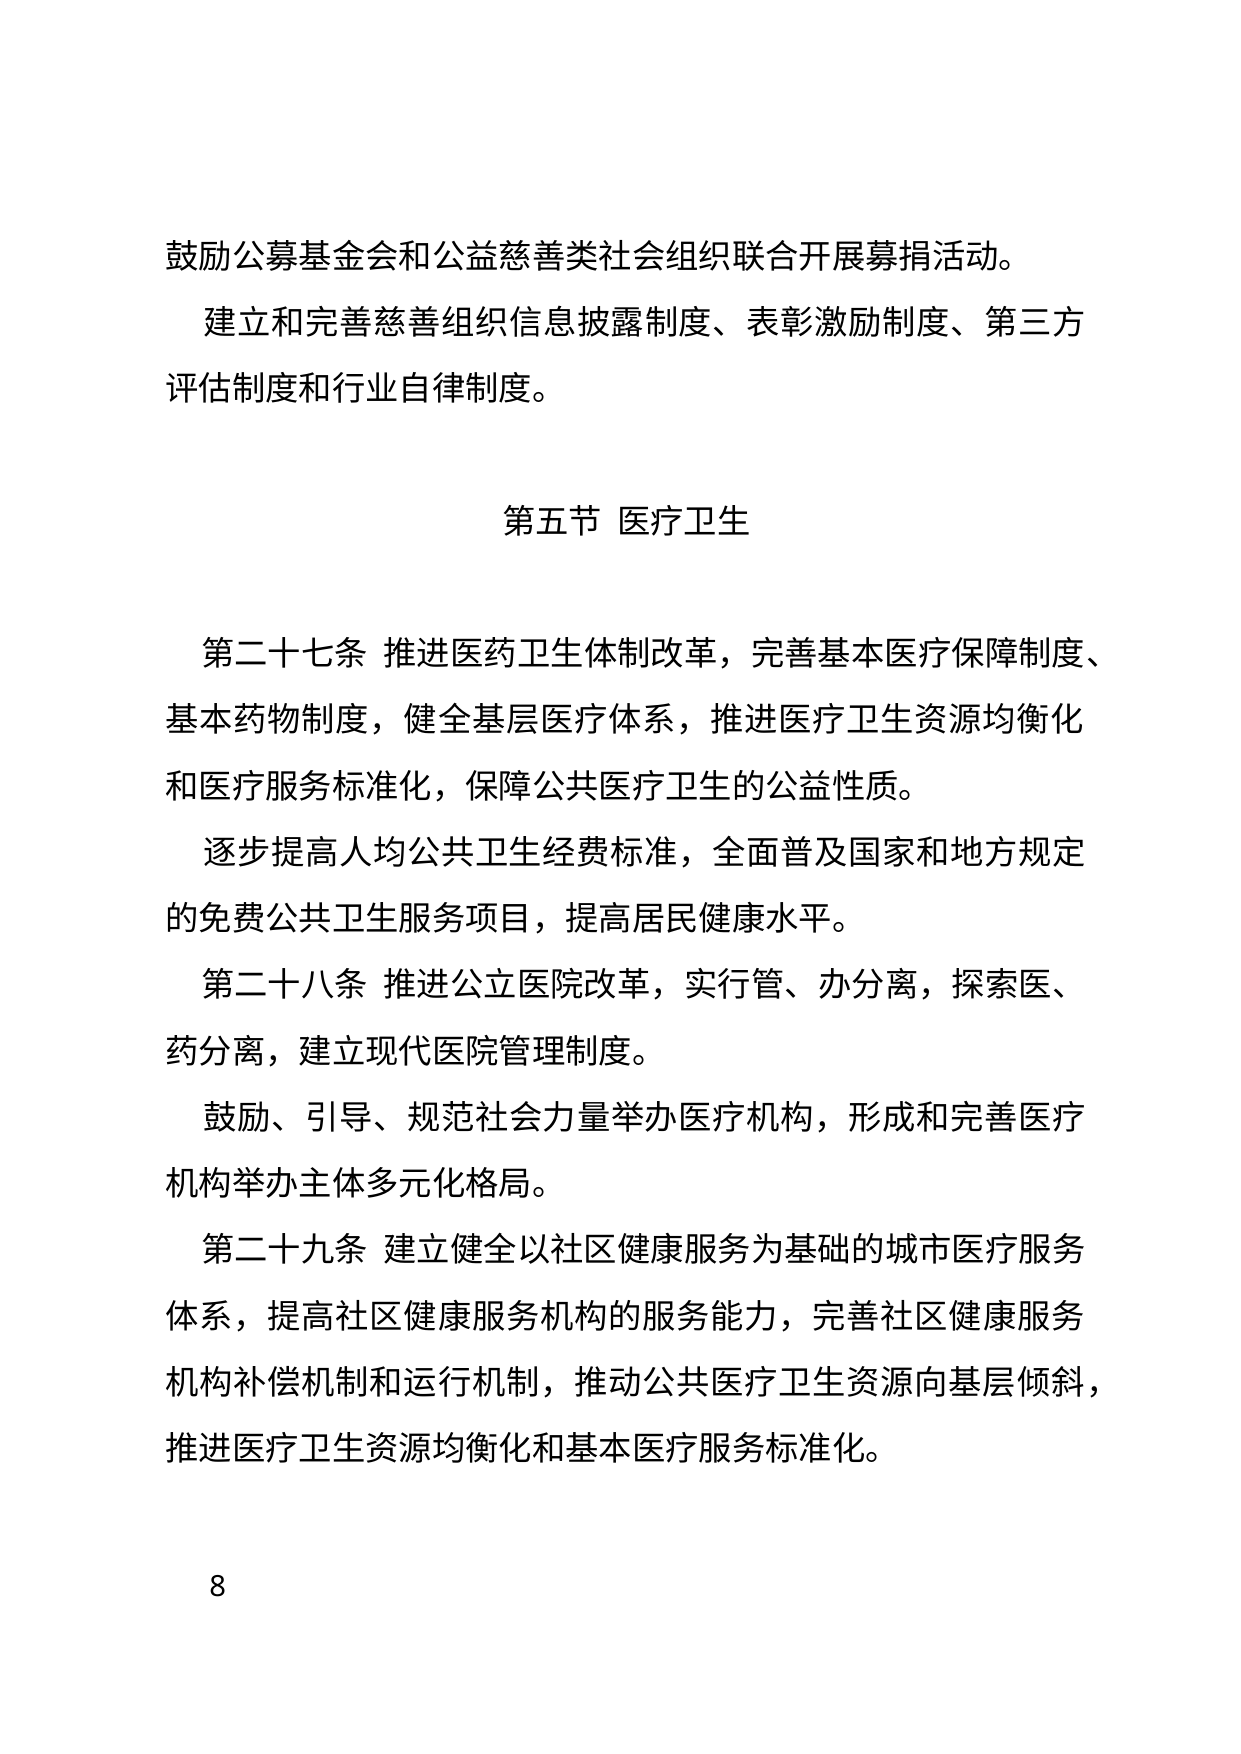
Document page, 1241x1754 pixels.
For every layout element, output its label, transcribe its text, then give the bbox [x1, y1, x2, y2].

text 第二十八条 推进公立医院改革，实行管、办分离，探索医、药分离，建立现代医院管理制度。 [165, 949, 1087, 1082]
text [165, 220, 1087, 287]
text 建立和完善慈善组织信息披露制度、表彰激励制度、第三方评估制度和行业自律制度。 [165, 287, 1087, 419]
text 逐步提高人均公共卫生经费标准，全面普及国家和地方规定的免费公共卫生服务项目，提高居民健康水平。 [165, 817, 1087, 949]
text 鼓励、引导、规范社会力量举办医疗机构，形成和完善医疗机构举办主体多元化格局。 [165, 1082, 1087, 1214]
text 第二十七条 推进医药卫生体制改革，完善基本医疗保障制度、基本药物制度，健全基层医疗体系，推进医疗卫生资源均衡化和医疗服务标准化，保障公共医疗卫生的公益性质。 [165, 618, 1087, 817]
text 第二十九条 建立健全以社区健康服务为基础的城市医疗服务体系，提高社区健康服务机构的服务能力，完善社区健康服务机构补偿机制和运行机制，推动公共医疗卫生资源向基层倾斜，推进医疗卫生资源均衡化和基本医疗服务标准化。 [165, 1214, 1087, 1479]
list 第五节 医疗卫生 [165, 485, 1087, 552]
